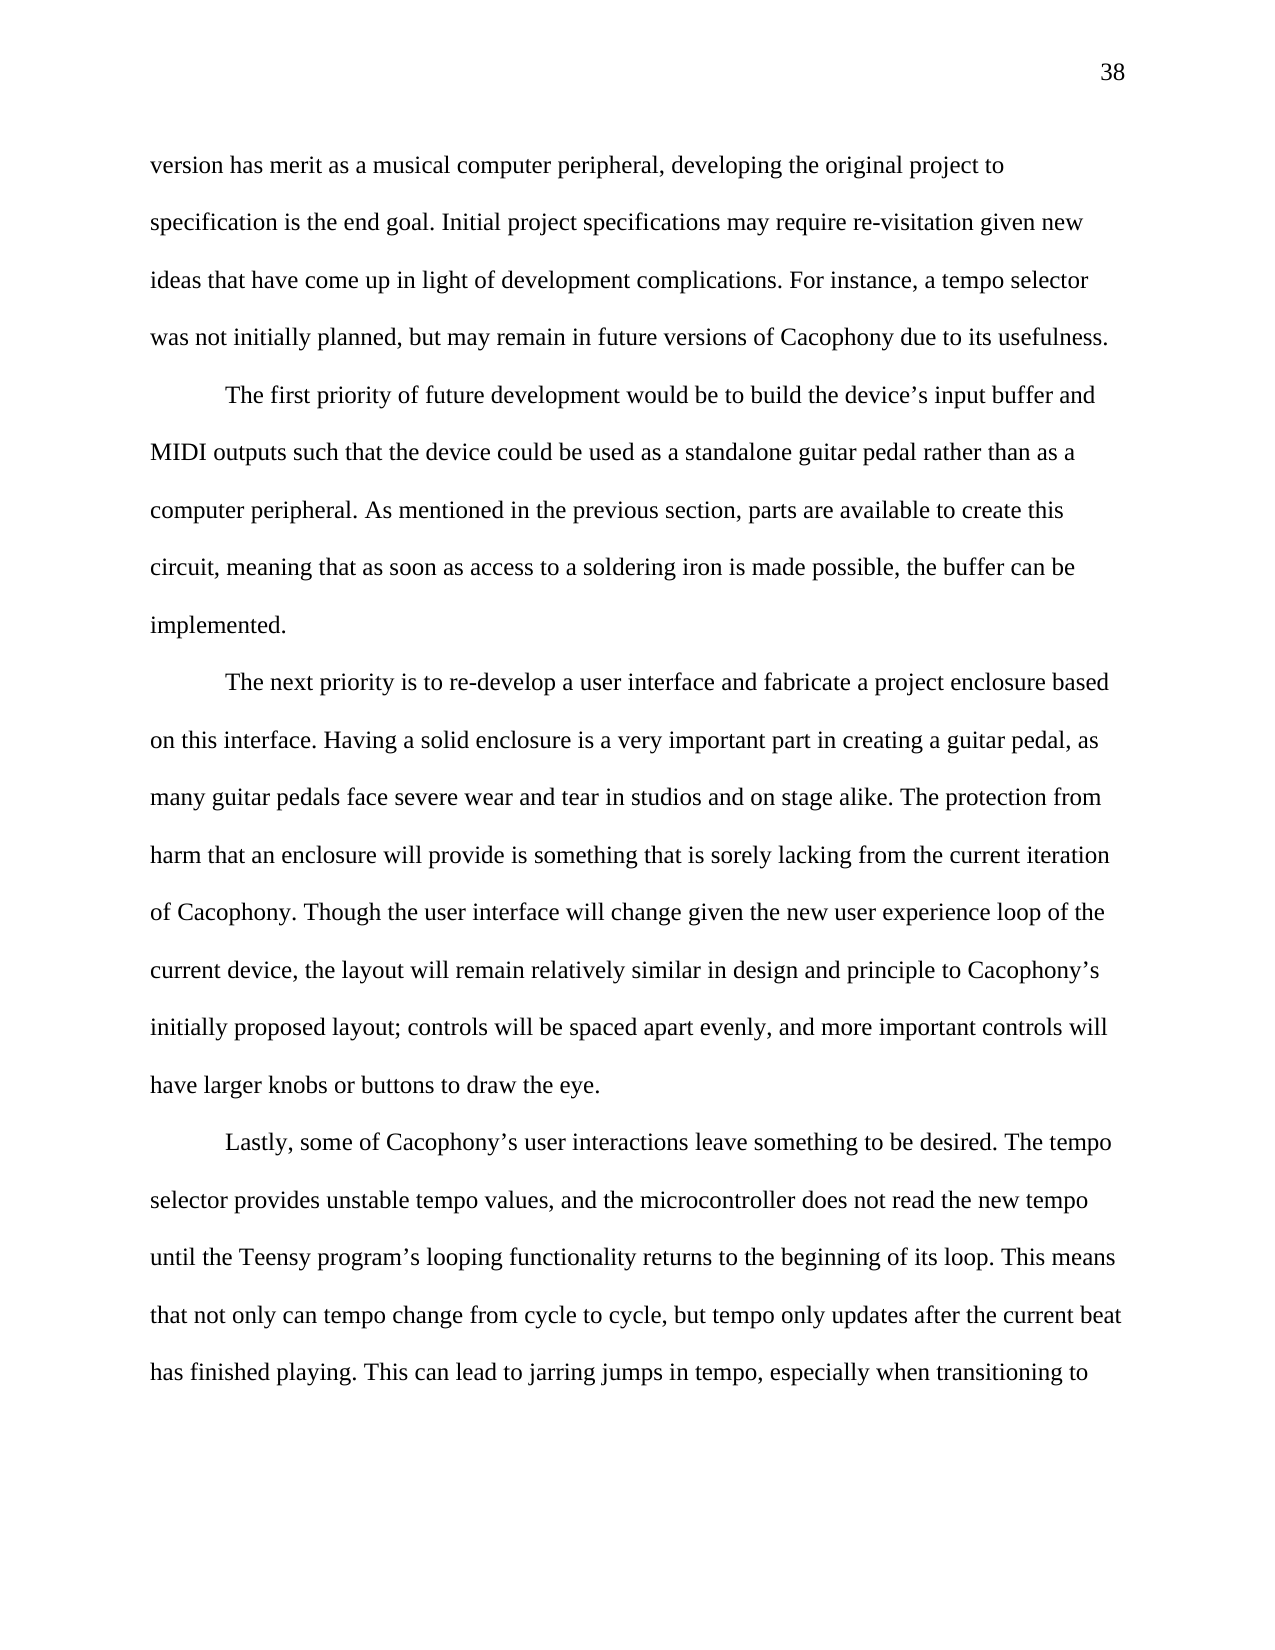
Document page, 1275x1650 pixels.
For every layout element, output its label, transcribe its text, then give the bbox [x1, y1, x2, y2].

text The next priority is to re-develop a user interface and fabricate a project enclosure based on this interface. Having a solid enclosure is a very important part in creating a guitar pedal, as many guitar pedals face severe wear and tear in studios and on stage alike. The protection from harm that an enclosure will provide is something that is sorely lacking from the current iteration of Cacophony. Though the user interface will change given the new user experience loop of the current device, the layout will remain relatively similar in design and principle to Cacophony’s initially proposed layout; controls will be spaced apart evenly, and more important controls will have larger knobs or buttons to draw the eye. [150, 667, 1125, 1099]
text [150, 150, 1125, 351]
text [150, 1127, 1125, 1386]
text The first priority of future development would be to build the device’s input buffer and MIDI outputs such that the device could be used as a standalone guitar pedal rather than as a computer peripheral. As mentioned in the previous section, parts are available to create this circuit, meaning that as soon as access to a soldering iron is made possible, the buffer can be implemented. [150, 380, 1125, 639]
